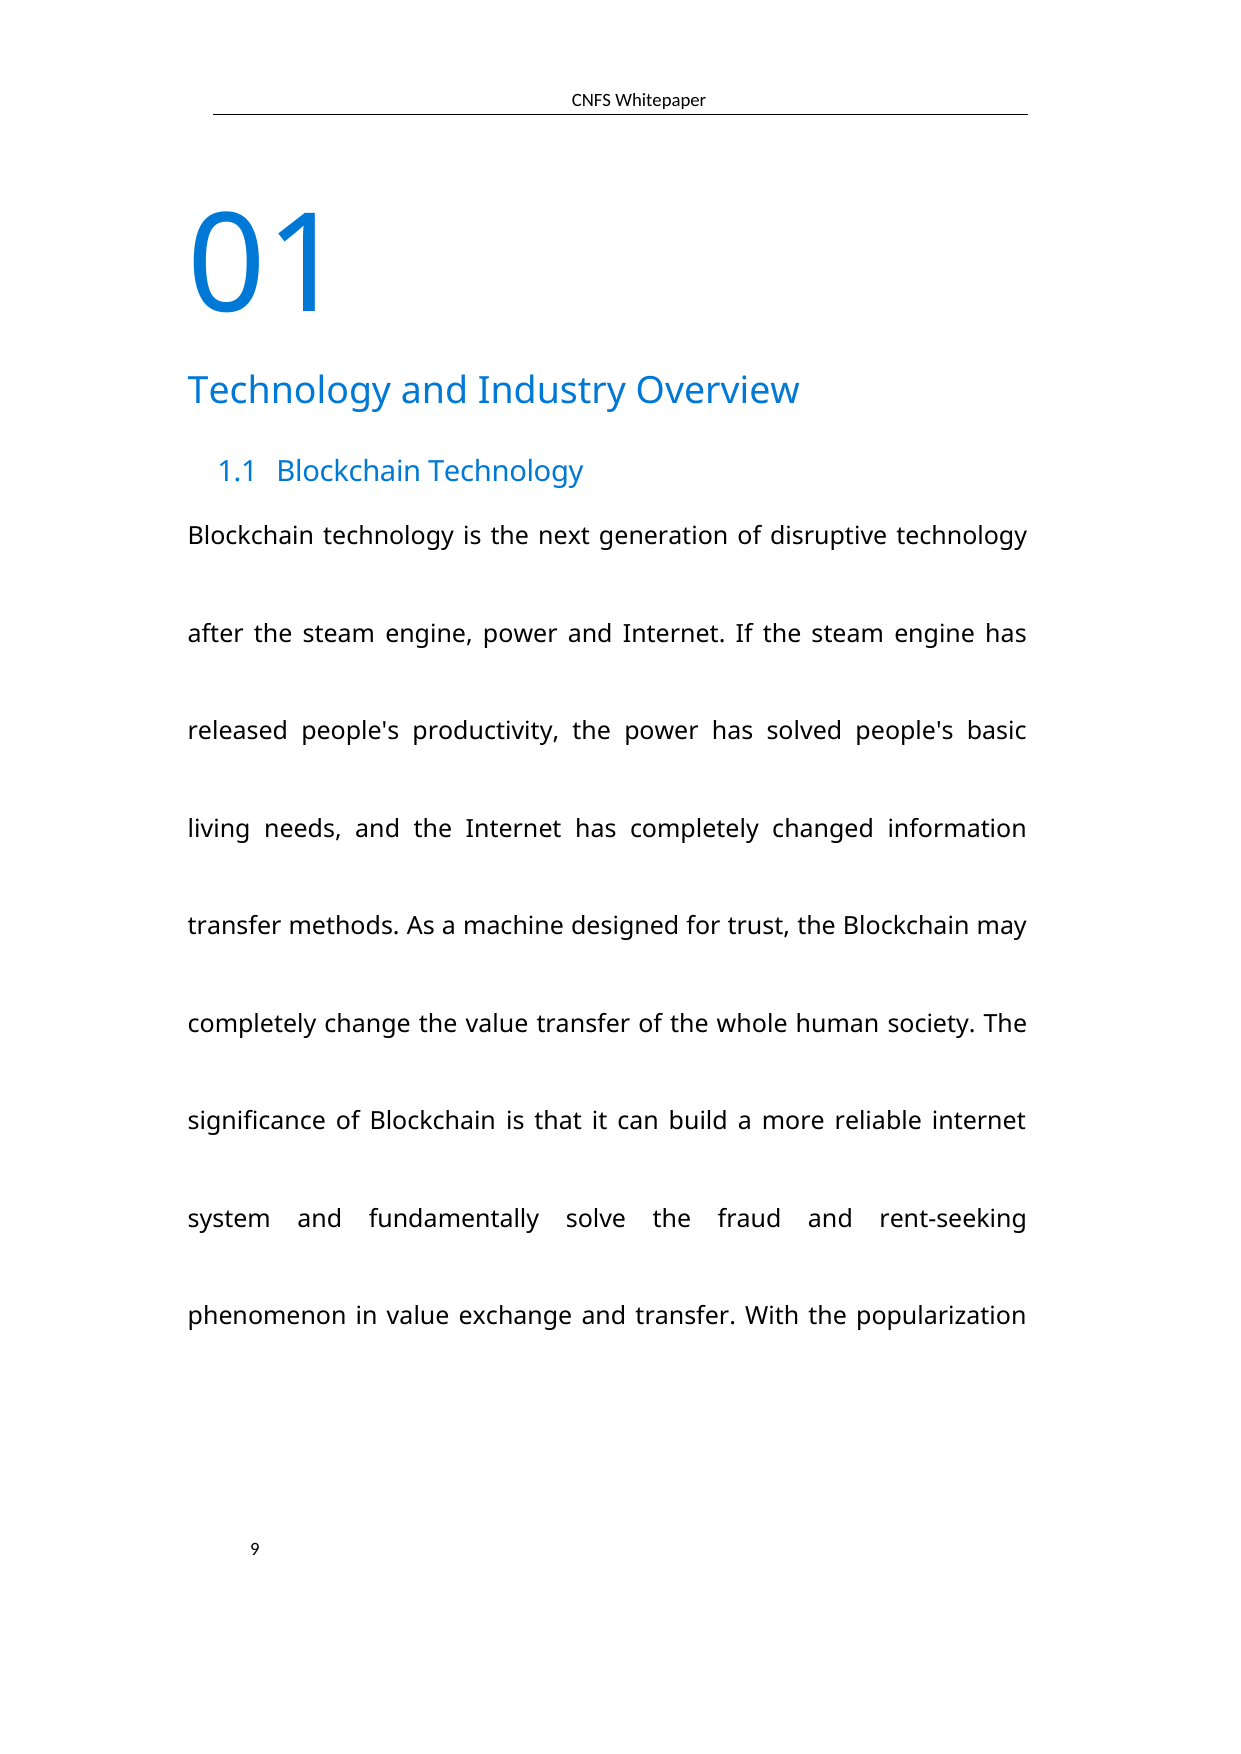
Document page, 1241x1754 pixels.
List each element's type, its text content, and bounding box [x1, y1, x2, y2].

text 01 [187, 161, 1053, 356]
text Blockchain Technology [217, 437, 1053, 502]
text Technology and Industry Overview [187, 356, 1028, 421]
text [187, 502, 1028, 1347]
